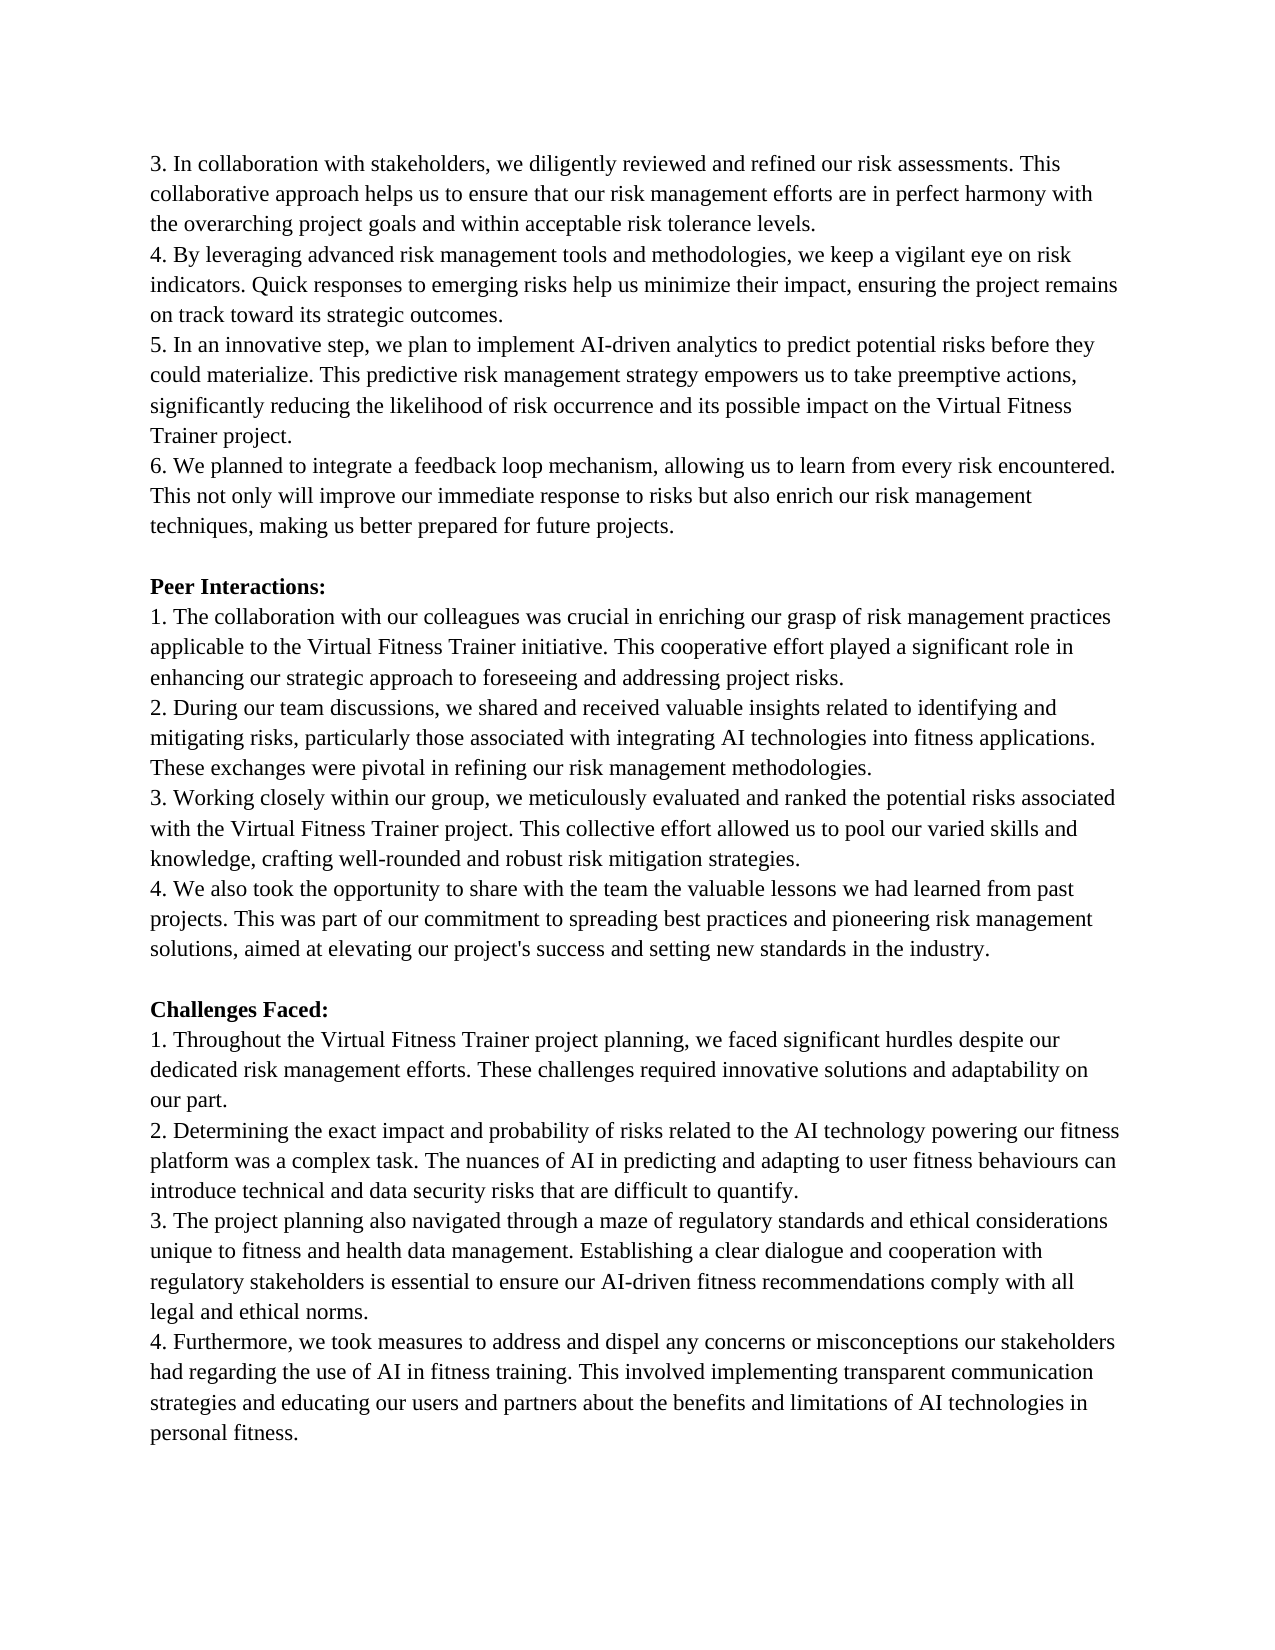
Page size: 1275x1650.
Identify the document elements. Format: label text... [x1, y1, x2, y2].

text 2. Determining the exact impact and probability of risks related to the AI technology powering our fitness platform was a complex task. The nuances of AI in predicting and adapting to user fitness behaviours can introduce technical and data security risks that are difficult to quantify. [150, 1117, 1125, 1203]
text 1. Throughout the Virtual Fitness Trainer project planning, we faced significant hurdles despite our dedicated risk management efforts. These challenges required innovative solutions and adaptability on our part. [150, 1026, 1125, 1113]
text 3. The project planning also navigated through a maze of regulatory standards and ethical considerations unique to fitness and health data management. Establishing a clear dialogue and cooperation with regulatory stakeholders is essential to ensure our AI-driven fitness recommendations comply with all legal and ethical norms. [150, 1207, 1125, 1324]
text 3. Working closely within our group, we meticulously evaluated and ranked the potential risks associated with the Virtual Fitness Trainer project. This collective effort allowed us to pool our varied skills and knowledge, crafting well-rounded and robust risk mitigation strategies. [150, 784, 1125, 871]
text 1. The collaboration with our colleagues was crucial in enriching our grasp of risk management practices applicable to the Virtual Fitness Trainer initiative. This cooperative effort played a significant role in enhancing our strategic approach to foreseeing and addressing project risks. [150, 603, 1125, 690]
text 4. By leveraging advanced risk management tools and methodologies, we keep a vigilant eye on risk indicators. Quick responses to emerging risks help us minimize their impact, ensuring the project remains on track toward its strategic outcomes. [150, 241, 1125, 327]
text Challenges Faced: [150, 996, 1125, 1022]
text Peer Interactions: [150, 573, 1125, 599]
text 6. We planned to integrate a feedback loop mechanism, allowing us to learn from every risk encountered. This not only will improve our immediate response to risks but also enrich our risk management techniques, making us better prepared for future projects. [150, 452, 1125, 539]
text 4. We also took the opportunity to share with the team the valuable lessons we had learned from past projects. This was part of our commitment to spreading best practices and pioneering risk management solutions, aimed at elevating our project's success and setting new standards in the industry. [150, 875, 1125, 962]
text 2. During our team discussions, we shared and received valuable insights related to identifying and mitigating risks, particularly those associated with integrating AI technologies into fitness applications. These exchanges were pivotal in refining our risk management methodologies. [150, 694, 1125, 781]
text 4. Furthermore, we took measures to address and dispel any concerns or misconceptions our stakeholders had regarding the use of AI in fitness training. This involved implementing transparent communication strategies and educating our users and partners about the benefits and limitations of AI technologies in personal fitness. [150, 1328, 1125, 1445]
text 3. In collaboration with stakeholders, we diligently reviewed and refined our risk assessments. This collaborative approach helps us to ensure that our risk management efforts are in perfect harmony with the overarching project goals and within acceptable risk tolerance levels. [150, 150, 1125, 237]
text 5. In an innovative step, we plan to implement AI-driven analytics to predict potential risks before they could materialize. This predictive risk management strategy empowers us to take preemptive actions, significantly reducing the likelihood of risk occurrence and its possible impact on the Virtual Fitness Trainer project. [150, 331, 1125, 448]
